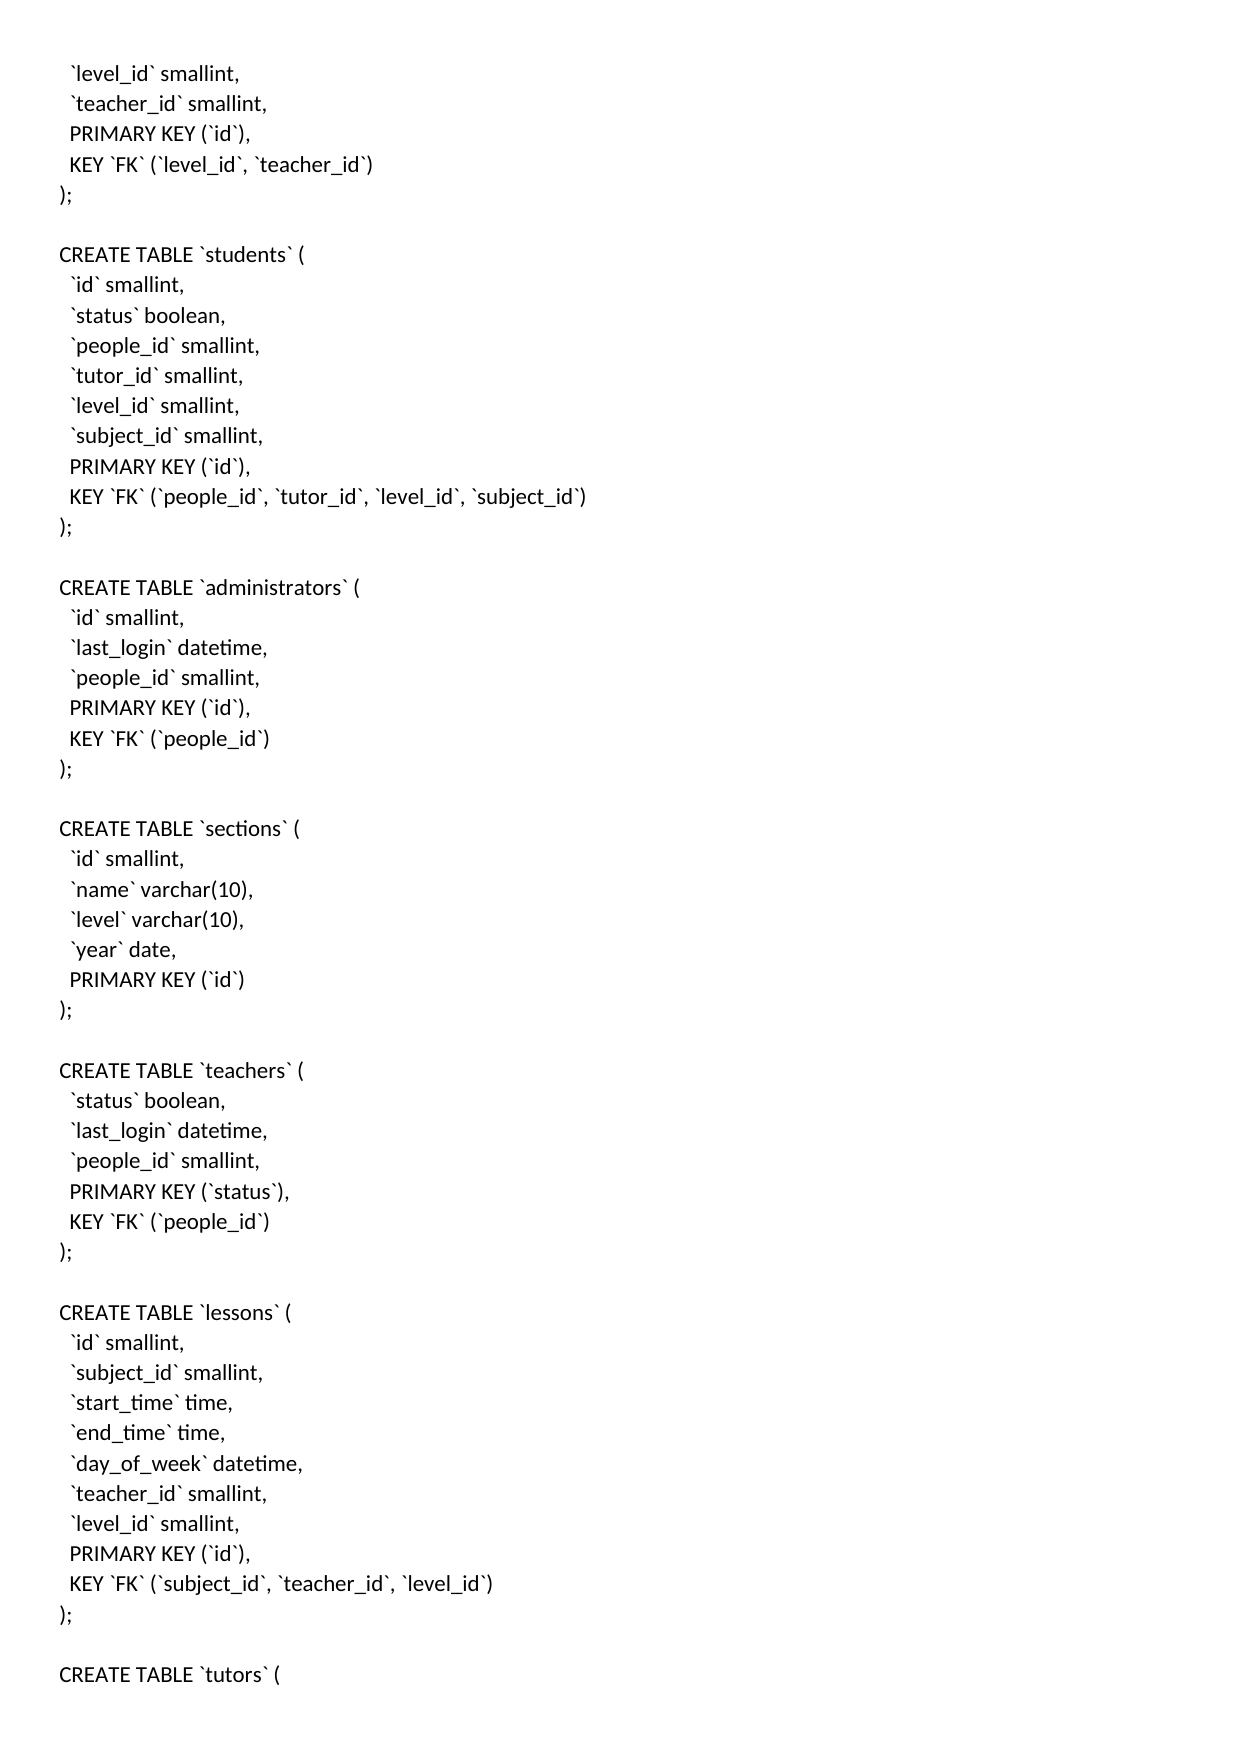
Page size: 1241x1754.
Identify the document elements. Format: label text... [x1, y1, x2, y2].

text `id` smallint, [59, 1328, 1181, 1356]
text `people_id` smallint, [59, 663, 1181, 691]
text ); [59, 1237, 1181, 1265]
text ); [59, 754, 1181, 782]
text PRIMARY KEY (`id`), [59, 452, 1181, 480]
text `day_of_week` datetime, [59, 1449, 1181, 1477]
text ); [59, 1600, 1181, 1628]
text CREATE TABLE `administrators` ( [59, 573, 1181, 601]
text `id` smallint, [59, 271, 1181, 298]
text PRIMARY KEY (`id`), [59, 693, 1181, 721]
text `status` boolean, [59, 1086, 1181, 1114]
text `year` date, [59, 935, 1181, 963]
text `last_login` datetime, [59, 633, 1181, 661]
text ); [59, 512, 1181, 540]
text CREATE TABLE `teachers` ( [59, 1056, 1181, 1084]
text `people_id` smallint, [59, 331, 1181, 359]
text `name` varchar(10), [59, 875, 1181, 903]
text `level_id` smallint, [59, 1509, 1181, 1537]
text CREATE TABLE `lessons` ( [59, 1298, 1181, 1326]
text `last_login` datetime, [59, 1116, 1181, 1144]
text PRIMARY KEY (`status`), [59, 1177, 1181, 1205]
text ); [59, 180, 1181, 208]
text `level` varchar(10), [59, 905, 1181, 933]
text `level_id` smallint, [59, 59, 1181, 87]
text KEY `FK` (`people_id`) [59, 724, 1181, 752]
text CREATE TABLE `students` ( [59, 240, 1181, 268]
text PRIMARY KEY (`id`), [59, 119, 1181, 147]
text `start_time` time, [59, 1388, 1181, 1416]
text `subject_id` smallint, [59, 1358, 1181, 1386]
text `tutor_id` smallint, [59, 361, 1181, 389]
text KEY `FK` (`level_id`, `teacher_id`) [59, 150, 1181, 178]
text `subject_id` smallint, [59, 422, 1181, 449]
text `status` boolean, [59, 301, 1181, 329]
text `level_id` smallint, [59, 391, 1181, 419]
text KEY `FK` (`people_id`) [59, 1207, 1181, 1235]
text `teacher_id` smallint, [59, 1479, 1181, 1507]
text ); [59, 996, 1181, 1023]
text CREATE TABLE `tutors` ( [59, 1660, 1181, 1688]
text CREATE TABLE `sections` ( [59, 814, 1181, 842]
text `end_time` time, [59, 1418, 1181, 1446]
text `id` smallint, [59, 844, 1181, 872]
text PRIMARY KEY (`id`), [59, 1539, 1181, 1567]
text `people_id` smallint, [59, 1147, 1181, 1174]
text `teacher_id` smallint, [59, 89, 1181, 117]
text `id` smallint, [59, 603, 1181, 631]
text KEY `FK` (`people_id`, `tutor_id`, `level_id`, `subject_id`) [59, 482, 1181, 510]
text PRIMARY KEY (`id`) [59, 965, 1181, 993]
text KEY `FK` (`subject_id`, `teacher_id`, `level_id`) [59, 1569, 1181, 1597]
